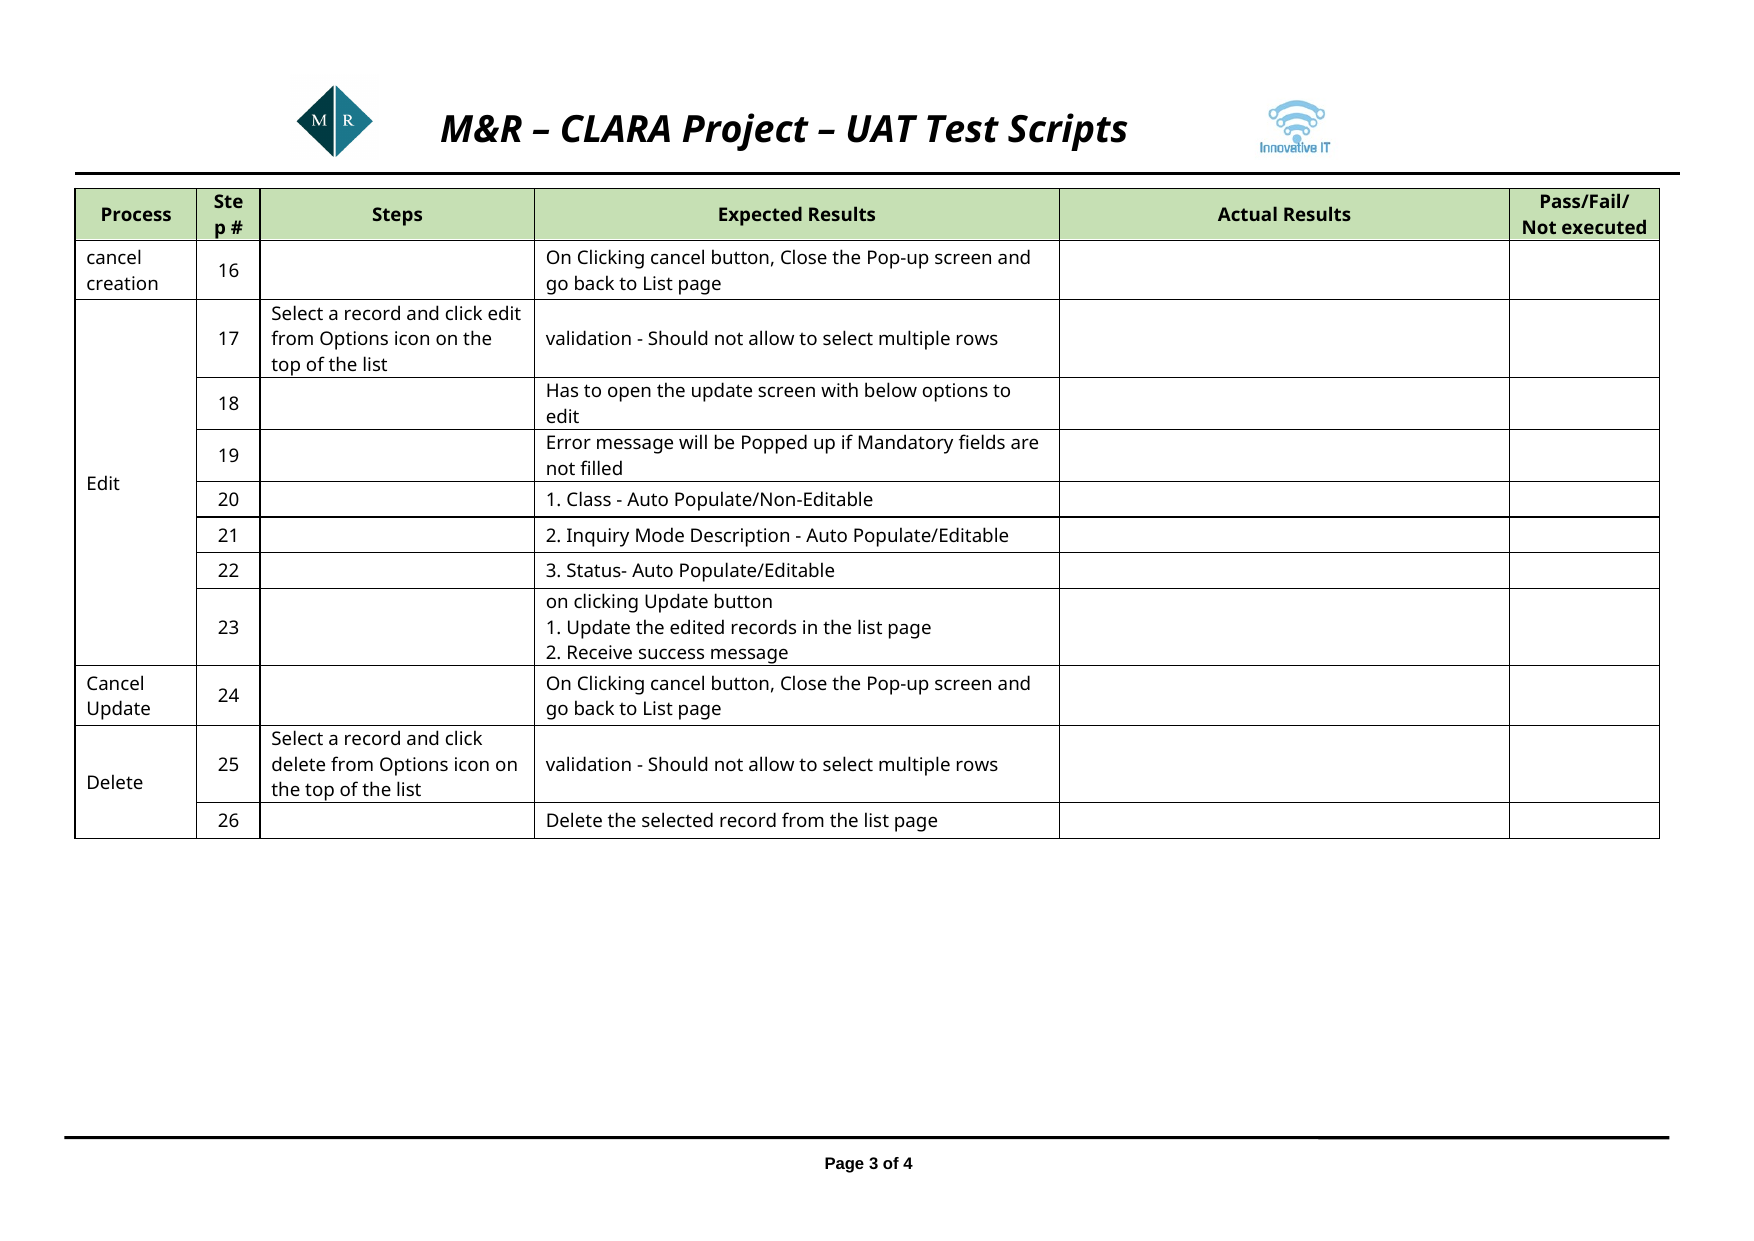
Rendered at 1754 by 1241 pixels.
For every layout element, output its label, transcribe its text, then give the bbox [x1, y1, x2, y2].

table_header Step # [197, 189, 259, 239]
table_cell [1510, 589, 1659, 665]
table_header Steps [261, 189, 534, 239]
table_cell [261, 553, 534, 588]
table_cell Has to open the update screen with below options to edit [535, 378, 1059, 429]
table_cell [1510, 482, 1659, 516]
table_cell cancel creation [76, 241, 196, 299]
table_cell validation - Should not allow to select multiple rows [535, 726, 1059, 802]
table_cell [1510, 378, 1659, 429]
table_cell [1060, 518, 1509, 552]
table_cell 23 [197, 589, 259, 665]
table_cell Select a record and click edit from Options icon on the top of the list [261, 300, 534, 377]
table_cell validation - Should not allow to select multiple rows [535, 300, 1059, 377]
table_cell [1060, 803, 1509, 838]
table_cell [261, 241, 534, 299]
table_cell [261, 666, 534, 724]
table_cell 24 [197, 666, 259, 724]
table_header Process [76, 189, 196, 239]
table_cell On Clicking cancel button, Close the Pop-up screen and go back to List page [535, 241, 1059, 299]
table_cell [1510, 553, 1659, 588]
table_cell [261, 589, 534, 665]
table_cell [1060, 241, 1509, 299]
table_cell 21 [197, 518, 259, 552]
table_cell Error message will be Popped up if Mandatory fields are not filled [535, 430, 1059, 481]
table_cell on clicking Update button 1. Update the edited records in the list page 2. Receive success message [535, 589, 1059, 665]
table_cell [1510, 430, 1659, 481]
picture [290, 74, 379, 160]
table_cell [261, 518, 534, 552]
table_cell [1510, 241, 1659, 299]
table_cell 22 [197, 553, 259, 588]
table_cell Delete the selected record from the list page [535, 803, 1059, 838]
table_cell On Clicking cancel button, Close the Pop-up screen and go back to List page [535, 666, 1059, 724]
table_cell 2. Inquiry Mode Description - Auto Populate/Editable [535, 518, 1059, 552]
table_cell [1060, 378, 1509, 429]
table_cell [261, 482, 534, 516]
table_cell 19 [197, 430, 259, 481]
table_cell Cancel Update [76, 666, 196, 724]
picture [1243, 84, 1350, 160]
table_cell [1510, 803, 1659, 838]
table_cell [261, 378, 534, 429]
table_cell [1510, 518, 1659, 552]
table_cell [261, 430, 534, 481]
table_header Actual Results [1060, 189, 1509, 239]
table_cell 17 [197, 300, 259, 377]
table_cell 18 [197, 378, 259, 429]
table_cell [261, 803, 534, 838]
table_cell Edit [76, 300, 196, 665]
table_cell [1510, 300, 1659, 377]
table_cell [1060, 553, 1509, 588]
table_cell [1060, 726, 1509, 802]
table_cell 1. Class - Auto Populate/Non-Editable [535, 482, 1059, 516]
table_cell [1060, 482, 1509, 516]
table_cell [1060, 300, 1509, 377]
table_cell [1060, 430, 1509, 481]
table_cell [1060, 589, 1509, 665]
table_cell [1510, 726, 1659, 802]
table_cell 20 [197, 482, 259, 516]
table_cell [1510, 666, 1659, 724]
table_cell Select a record and click delete from Options icon on the top of the list [261, 726, 534, 802]
table_cell 3. Status- Auto Populate/Editable [535, 553, 1059, 588]
table_cell 25 [197, 726, 259, 802]
table_cell Delete [76, 726, 196, 838]
table_cell [1060, 666, 1509, 724]
table_cell 26 [197, 803, 259, 838]
table_header Pass/Fail/ Not executed [1510, 189, 1659, 239]
table_cell 16 [197, 241, 259, 299]
table_header Expected Results [535, 189, 1059, 239]
